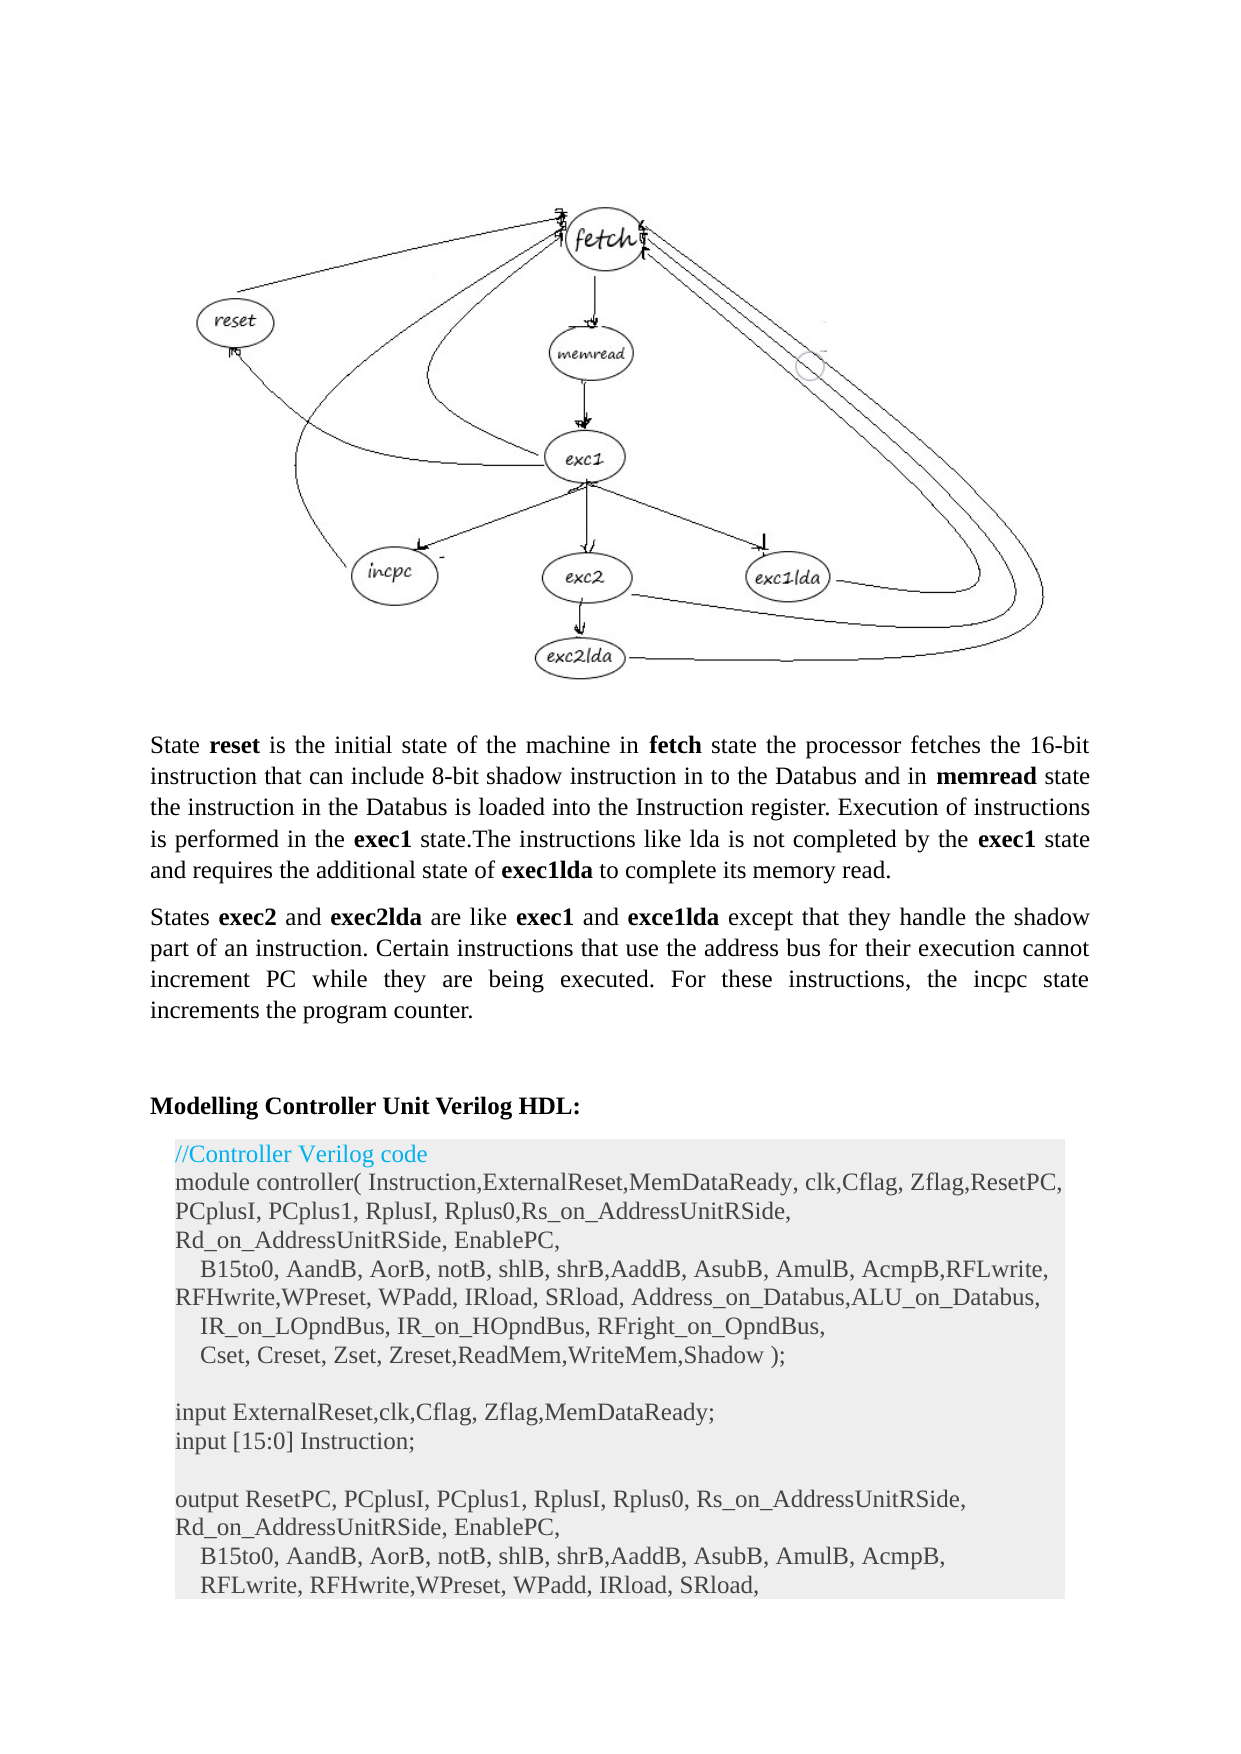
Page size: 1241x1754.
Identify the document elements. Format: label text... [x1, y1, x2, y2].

text IR_on_LOpndBus, IR_on_HOpndBus, RFright_on_OpndBus, [175, 1311, 1065, 1340]
text Modelling Controller Unit Verilog HDL: [150, 1091, 1090, 1120]
text States exec2 and exec2lda are like exec1 and exce1lda except that they handle the shadow part of an instruction. Certain instructions that use the address bus for their execution cannot increment PC while they are being executed. For these instructions, the incpc state increments the program counter. [150, 902, 1090, 1024]
text //Controller Verilog code [175, 1139, 1065, 1167]
text Cset, Creset, Zset, Zreset,ReadMem,WriteMem,Shadow ); [175, 1340, 1065, 1369]
text State reset is the initial state of the machine in fetch state the processor fetches the 16-bit instruction that can include 8-bit shadow instruction in to the Databus and in memread state the instruction in the Databus is loaded into the Instruction register. Execution of instructions is performed in the exec1 state.The instructions like lda is not completed by the exec1 state and requires the additional state of exec1lda to complete its memory read. [150, 730, 1090, 883]
text input ExternalReset,clk,Cflag, Zflag,MemDataReady; [175, 1397, 1065, 1426]
text RFLwrite, RFHwrite,WPreset, WPadd, IRload, SRload, [175, 1570, 1065, 1599]
text B15to0, AandB, AorB, notB, shlB, shrB,AaddB, AsubB, AmulB, AcmpB, [175, 1541, 1065, 1570]
text input [15:0] Instruction; [175, 1426, 1065, 1455]
text module controller( Instruction,ExternalReset,MemDataReady, clk,Cflag, Zflag,ResetPC, PCplusI, PCplus1, RplusI, Rplus0,Rs_on_AddressUnitRSide, Rd_on_AddressUnitRSide, EnablePC, [175, 1167, 1065, 1254]
picture [150, 150, 1091, 712]
text output ResetPC, PCplusI, PCplus1, RplusI, Rplus0, Rs_on_AddressUnitRSide, Rd_on_AddressUnitRSide, EnablePC, [175, 1484, 1065, 1541]
text B15to0, AandB, AorB, notB, shlB, shrB,AaddB, AsubB, AmulB, AcmpB,RFLwrite, RFHwrite,WPreset, WPadd, IRload, SRload, Address_on_Databus,ALU_on_Databus, [175, 1254, 1065, 1311]
